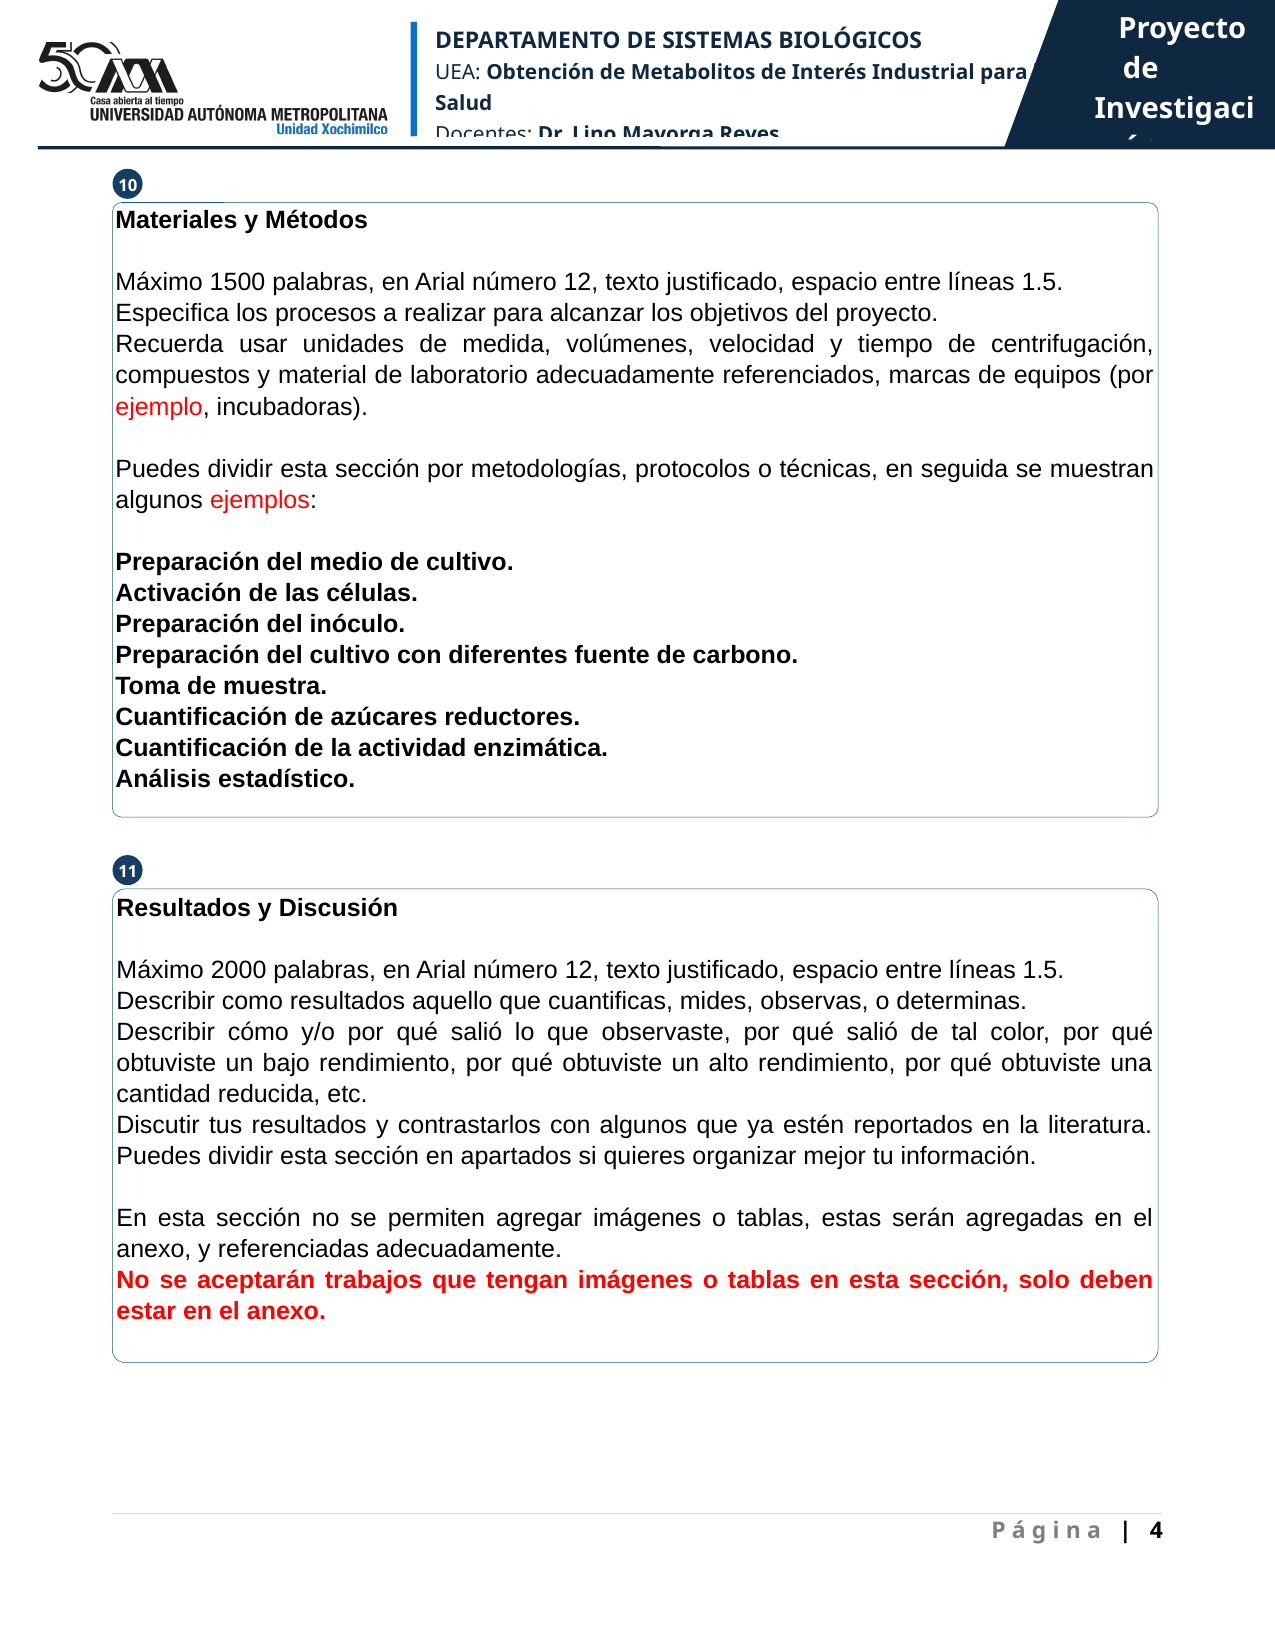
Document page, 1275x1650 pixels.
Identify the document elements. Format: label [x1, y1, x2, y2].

picture [23, 30, 404, 145]
